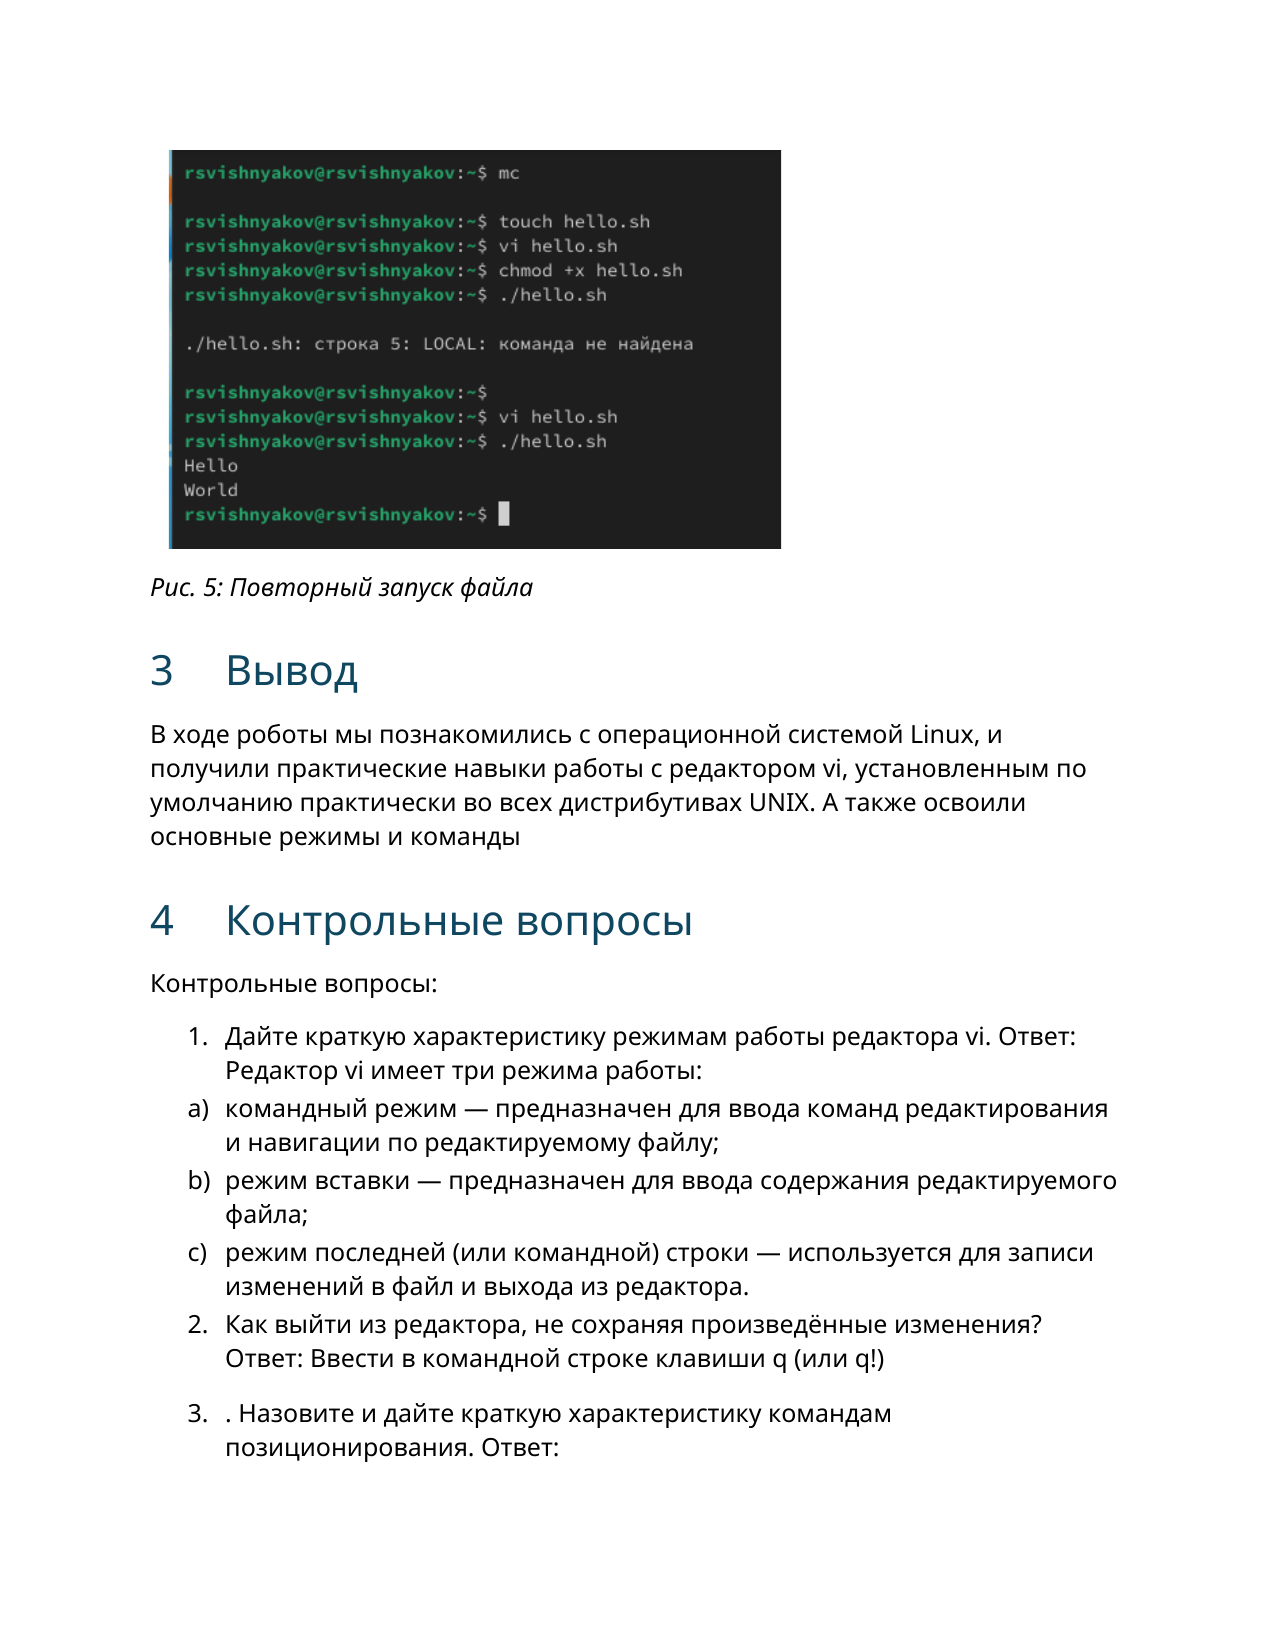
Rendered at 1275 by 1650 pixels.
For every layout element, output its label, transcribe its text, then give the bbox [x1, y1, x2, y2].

picture [168, 150, 782, 549]
list . Назовите и дайте краткую характеристику командам позиционирования. Ответ: [187, 1395, 1125, 1463]
subtitle 4 Контрольные вопросы [150, 891, 1125, 947]
list Дайте краткую характеристику режимам работы редактора vi. Ответ: Редактор vi имеет три режима работы: [187, 1019, 1125, 1087]
list командный режим — предназначен для ввода команд редактирования и навигации по редактируемому файлу; [187, 1091, 1125, 1159]
list режим последней (или командной) строки — используется для записи изменений в файл и выхода из редактора. [187, 1234, 1125, 1303]
text В ходе роботы мы познакомились с операционной системой Linux, и получили практические навыки работы с редактором vi, установленным по умолчанию практически во всех дистрибутивах UNIX. А также освоили основные режимы и команды [150, 717, 1125, 853]
list режим вставки — предназначен для ввода содержания редактируемого файла; [187, 1163, 1125, 1231]
list Как выйти из редактора, не сохраняя произведённые изменения? Ответ: Ввести в командной строке клавиши q (или q!) [187, 1306, 1125, 1374]
subtitle 3 Вывод [150, 641, 1125, 698]
text Рис. 5: Повторный запуск файла [150, 570, 1125, 604]
text Контрольные вопросы: [150, 966, 1125, 1000]
